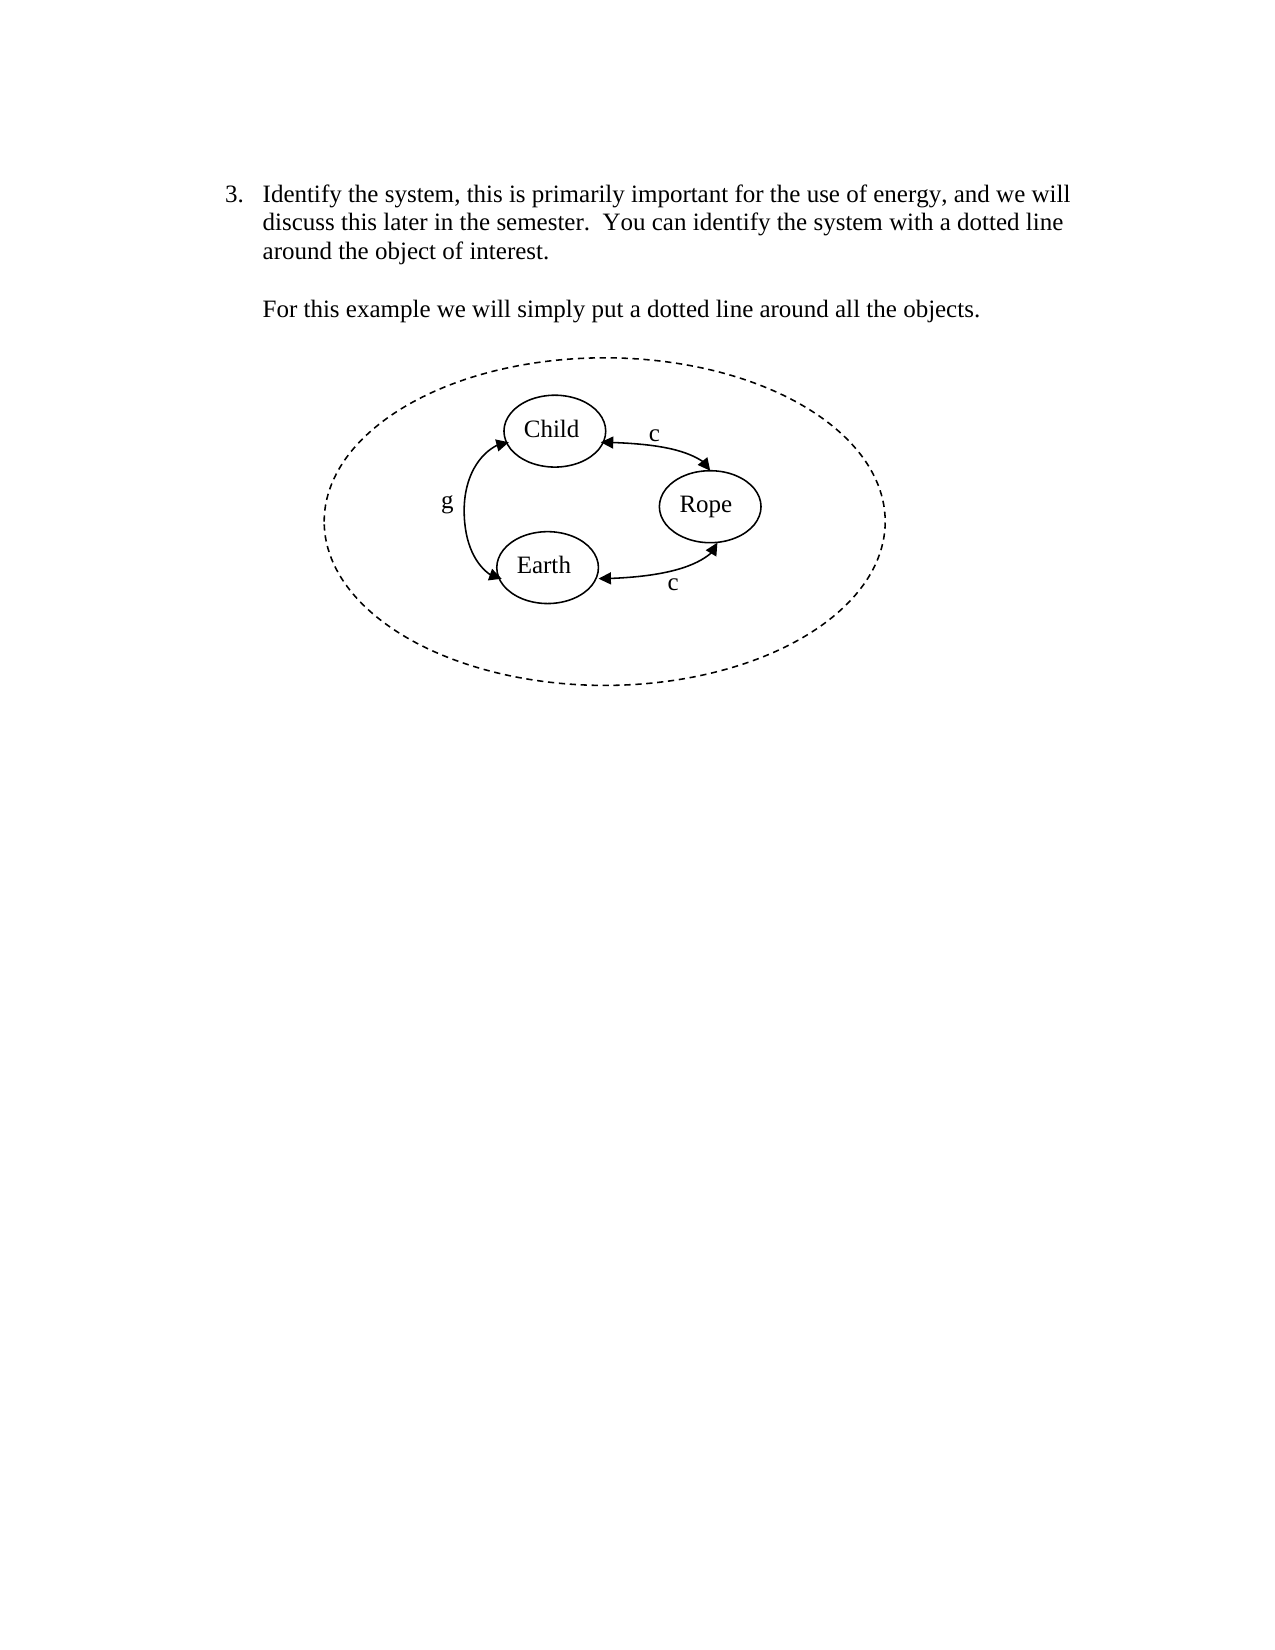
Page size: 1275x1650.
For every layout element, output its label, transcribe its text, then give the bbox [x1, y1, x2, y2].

list Identify the system, this is primarily important for the use of energy, and we will discuss this later in the semester. You can identify the system with a dotted line around the object of interest. [225, 179, 1087, 265]
text For this example we will simply put a dotted line around all the objects. [262, 294, 1087, 322]
